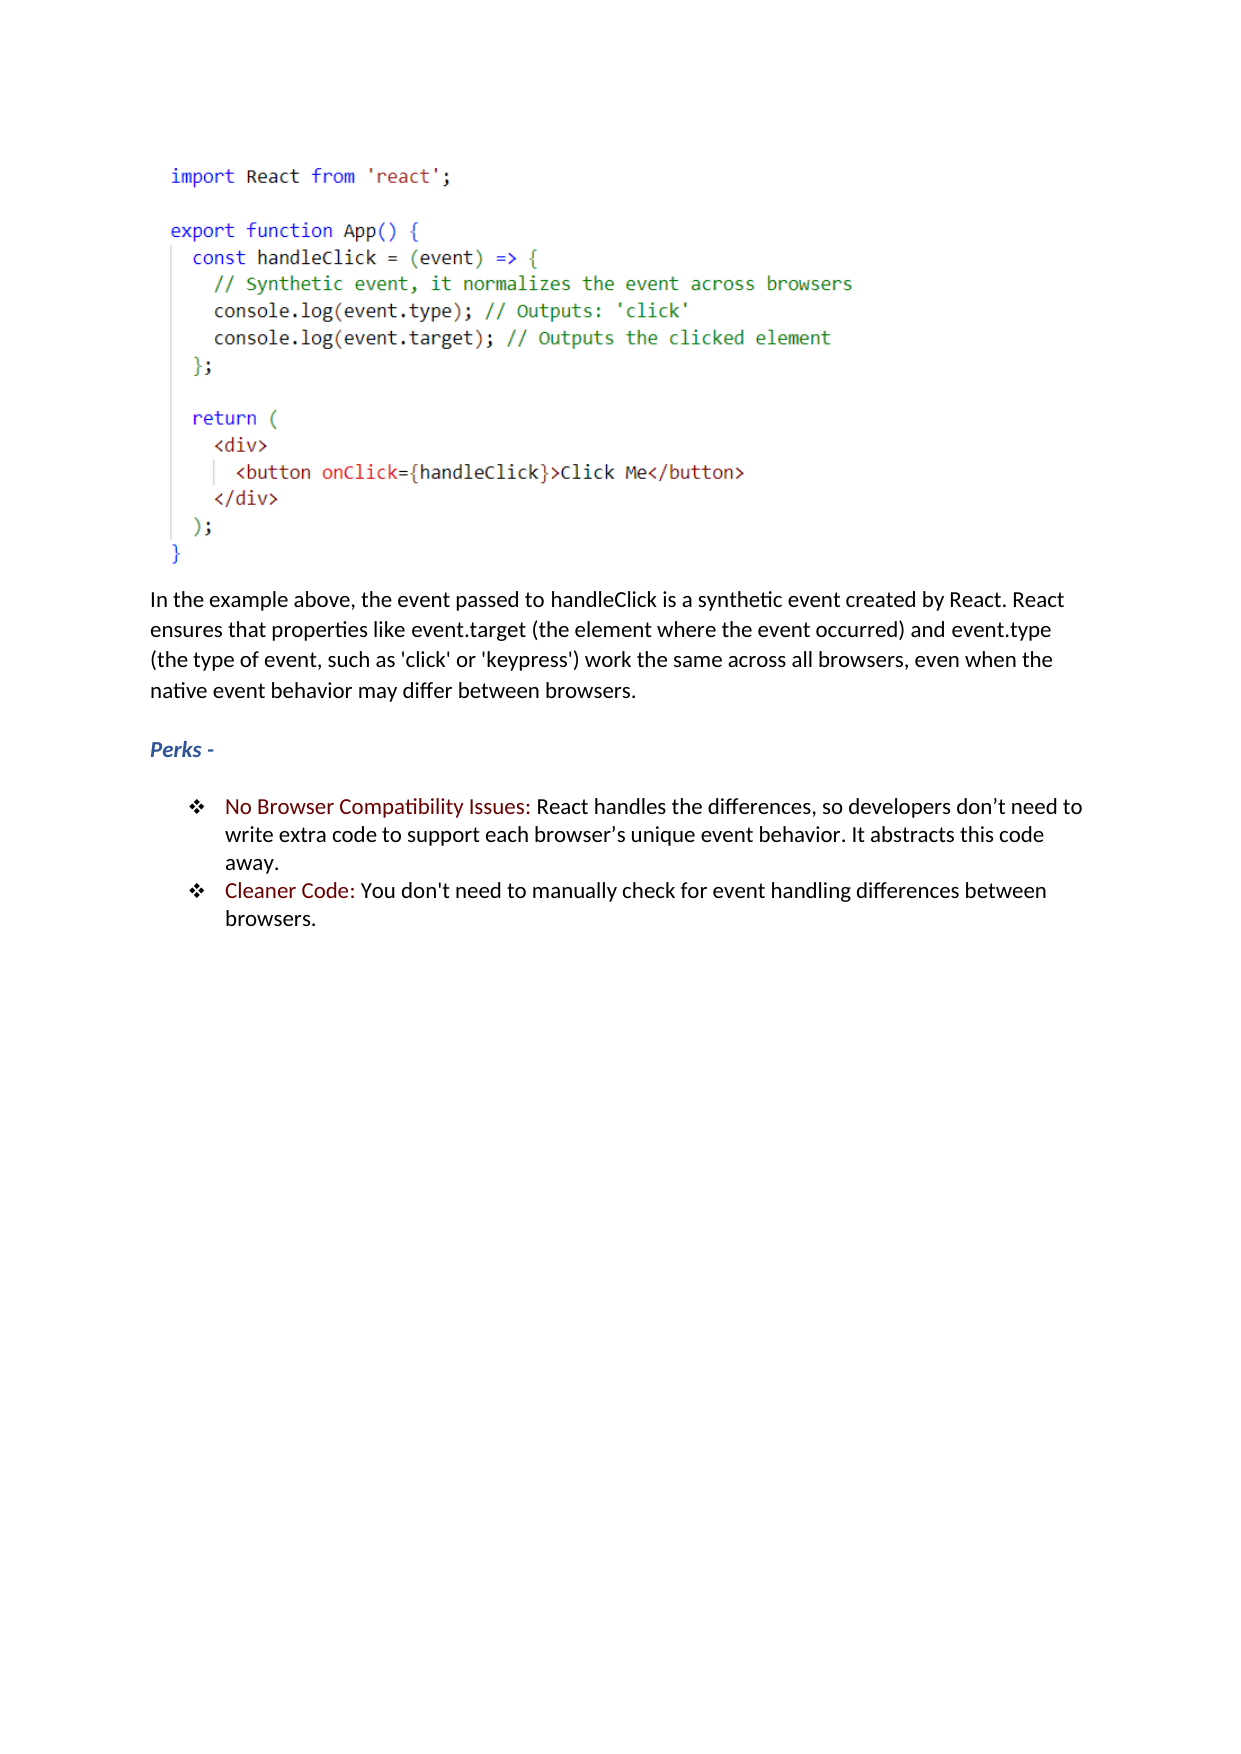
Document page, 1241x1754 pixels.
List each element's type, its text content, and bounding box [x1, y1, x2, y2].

list No Browser Compatibility Issues: React handles the differences, so developers don’t need to write extra code to support each browser’s unique event behavior. It abstracts this code away. [187, 792, 1090, 876]
list Cleaner Code: You don't need to manually check for event handling differences between browsers. [187, 876, 1090, 932]
text Perks - [150, 735, 1090, 763]
text In the example above, the event passed to handleClick is a synthetic event created by React. React ensures that properties like event.target (the element where the event occurred) and event.type (the type of event, such as 'click' or 'keypress') work the same across all browsers, even when the native event behavior may differ between browsers. [150, 585, 1090, 704]
picture [150, 150, 882, 567]
